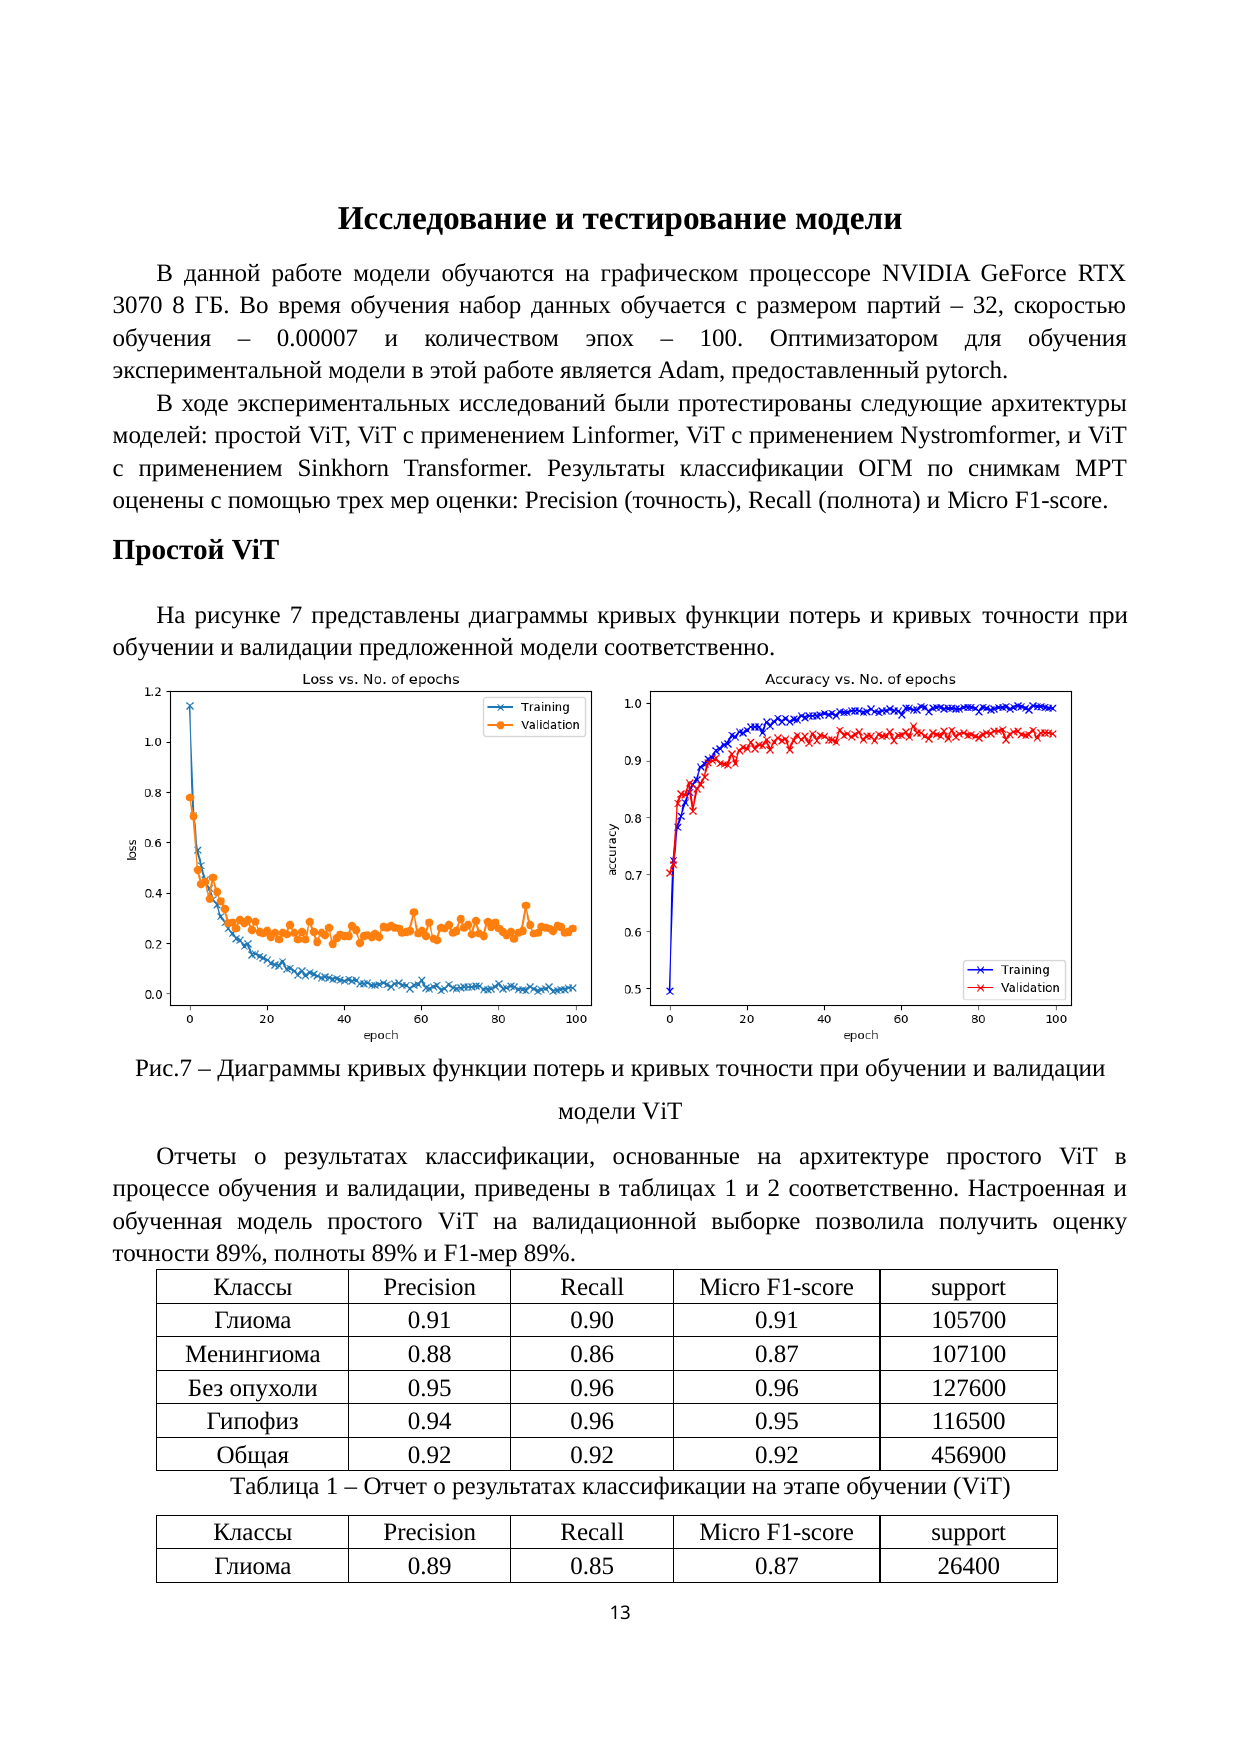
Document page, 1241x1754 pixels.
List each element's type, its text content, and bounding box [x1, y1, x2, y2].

table_cell 0.86 [511, 1337, 673, 1370]
table_cell 0.91 [674, 1304, 879, 1336]
table_cell Общая [157, 1438, 348, 1470]
picture [118, 665, 1079, 1050]
text На рисунке 7 представлены диаграммы кривых функции потерь и кривых точности при обучении и валидации предложенной модели соответственно. [112, 598, 1128, 663]
table_cell 127600 [881, 1371, 1057, 1403]
table_header Recall [511, 1516, 673, 1548]
table_cell 0.96 [674, 1371, 879, 1403]
table_header Recall [511, 1270, 673, 1303]
table_cell 116500 [881, 1404, 1057, 1437]
table_cell 0.87 [674, 1549, 879, 1582]
table_header support [881, 1516, 1057, 1548]
table_header Micro F1-score [674, 1270, 879, 1303]
table_cell Глиома [157, 1549, 348, 1582]
table_cell 107100 [881, 1337, 1057, 1370]
title Исследование и тестирование модели [112, 185, 1128, 250]
text Таблица 1 – Отчет о результатах классификации на этапе обучении (ViT) [112, 1471, 1128, 1500]
table_cell Глиома [157, 1304, 348, 1336]
table_cell 0.96 [511, 1404, 673, 1437]
table_cell 0.92 [674, 1438, 879, 1470]
table_cell 0.87 [674, 1337, 879, 1370]
table_header Precision [349, 1516, 510, 1548]
table_cell 105700 [881, 1304, 1057, 1336]
table_cell 456900 [881, 1438, 1057, 1470]
table_cell 0.94 [349, 1404, 510, 1437]
table_cell 0.88 [349, 1337, 510, 1370]
table_cell 0.92 [511, 1438, 673, 1470]
table_cell Менингиома [157, 1337, 348, 1370]
table_header Precision [349, 1270, 510, 1303]
subtitle Простой ViT [112, 516, 1128, 581]
table_cell 26400 [881, 1549, 1057, 1582]
table_header Классы [157, 1270, 348, 1303]
table_cell 0.90 [511, 1304, 673, 1336]
text В ходе экспериментальных исследований были протестированы следующие архитектуры моделей: простой ViT, ViT с применением Linformer, ViT с применением Nystromformer, и ViT с применением Sinkhorn Transformer. Результаты классификации ОГМ по снимкам МРТ оценены с помощью трех мер оценки: Precisiоn (точность), Recall (полнота) и Micro F1-score. [112, 386, 1128, 516]
table_header Классы [157, 1516, 348, 1548]
text Рис.7 – Диаграммы кривых функции потерь и кривых точности при обучении и валидации модели ViT [112, 1053, 1128, 1125]
table_cell 0.89 [349, 1549, 510, 1582]
table_cell Гипофиз [157, 1404, 348, 1437]
table_cell 0.95 [349, 1371, 510, 1403]
table_cell 0.96 [511, 1371, 673, 1403]
table_header support [881, 1270, 1057, 1303]
table_cell 0.85 [511, 1549, 673, 1582]
table_header Micro F1-score [674, 1516, 879, 1548]
text В данной работе модели обучаются на графическом процессоре NVIDIA GeForce RTX 3070 8 ГБ. Во время обучения набор данных обучается с размером партий – 32, скоростью обучения – 0.00007 и количеством эпох – 100. Оптимизатором для обучения экспериментальной модели в этой работе является Adam, предоставленный pytorch. [112, 256, 1128, 386]
table_cell Без опухоли [157, 1371, 348, 1403]
table_cell 0.92 [349, 1438, 510, 1470]
table_cell 0.91 [349, 1304, 510, 1336]
table_cell 0.95 [674, 1404, 879, 1437]
text Отчеты о результатах классификации, основанные на архитектуре простого ViT в процессе обучения и валидации, приведены в таблицах 1 и 2 соответственно. Настроенная и обученная модель простого ViT на валидационной выборке позволила получить оценку точности 89%, полноты 89% и F1-мер 89%. [112, 1139, 1128, 1269]
